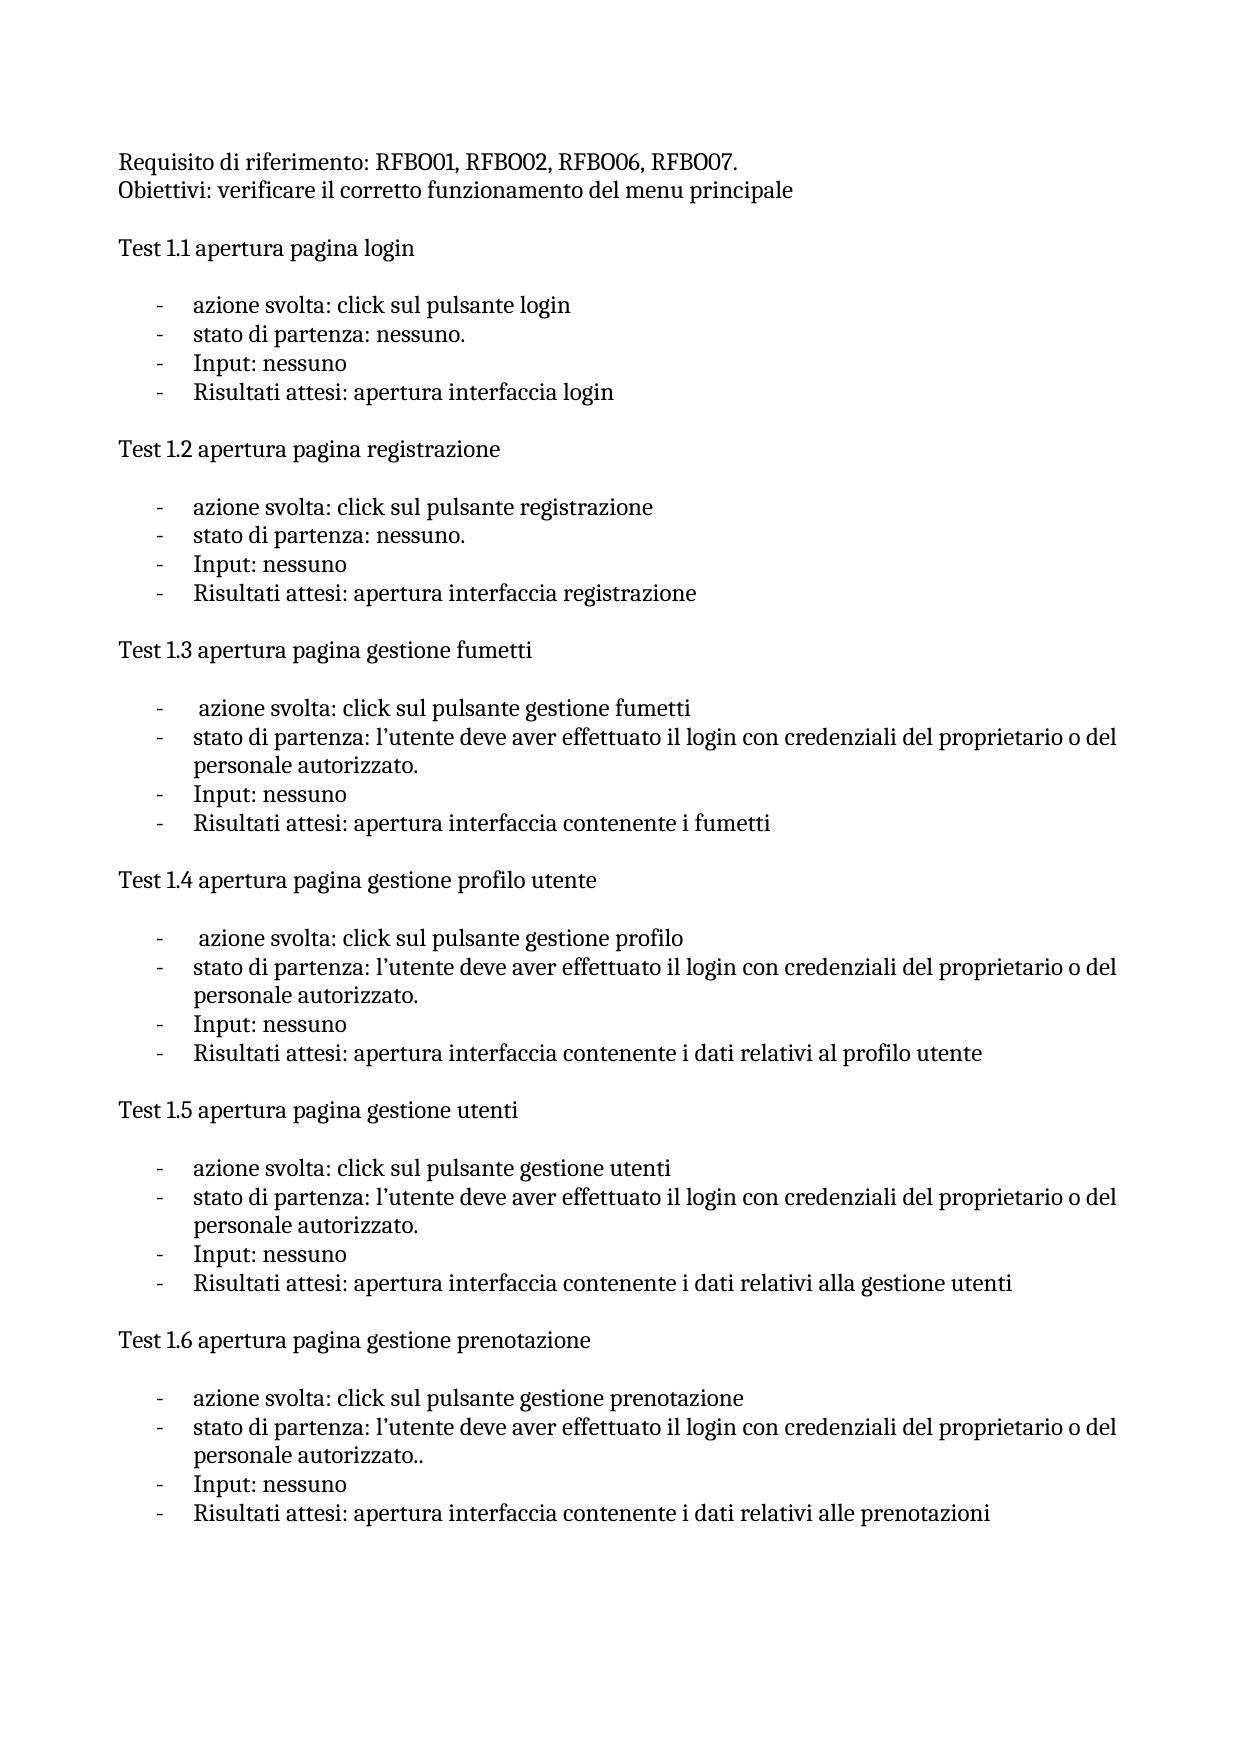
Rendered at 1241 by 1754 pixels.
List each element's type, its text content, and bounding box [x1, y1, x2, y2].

list stato di partenza: l’utente deve aver effettuato il login con credenziali del proprietario o del personale autorizzato.. [156, 1413, 1122, 1470]
text Test 1.3 apertura pagina gestione fumetti [118, 636, 1122, 665]
list azione svolta: click sul pulsante gestione utenti [156, 1154, 1122, 1183]
text Test 1.1 apertura pagina login [118, 234, 1122, 263]
list Input: nessuno [156, 1240, 1122, 1269]
list stato di partenza: l’utente deve aver effettuato il login con credenziali del proprietario o del personale autorizzato. [156, 953, 1122, 1010]
list Risultati attesi: apertura interfaccia contenente i dati relativi al profilo utente [156, 1039, 1122, 1068]
list azione svolta: click sul pulsante gestione fumetti [156, 694, 1122, 723]
list stato di partenza: l’utente deve aver effettuato il login con credenziali del proprietario o del personale autorizzato. [156, 1183, 1122, 1240]
list Input: nessuno [156, 550, 1122, 579]
list stato di partenza: l’utente deve aver effettuato il login con credenziali del proprietario o del personale autorizzato. [156, 723, 1122, 780]
list Risultati attesi: apertura interfaccia contenente i dati relativi alle prenotazioni [156, 1499, 1122, 1528]
list Risultati attesi: apertura interfaccia contenente i fumetti [156, 809, 1122, 838]
list azione svolta: click sul pulsante gestione profilo [156, 924, 1122, 953]
text Test 1.6 apertura pagina gestione prenotazione [118, 1326, 1122, 1355]
list azione svolta: click sul pulsante login [156, 291, 1122, 320]
list Risultati attesi: apertura interfaccia login [156, 378, 1122, 406]
list Input: nessuno [156, 1470, 1122, 1499]
text Test 1.2 apertura pagina registrazione [118, 435, 1122, 464]
list azione svolta: click sul pulsante registrazione [156, 493, 1122, 521]
list Risultati attesi: apertura interfaccia registrazione [156, 579, 1122, 608]
text Requisito di riferimento: RFBO01, RFBO02, RFBO06, RFBO07. [118, 148, 1122, 176]
text Obiettivi: verificare il corretto funzionamento del menu principale [118, 176, 1122, 205]
list Input: nessuno [156, 1010, 1122, 1039]
list Input: nessuno [156, 349, 1122, 378]
list Input: nessuno [156, 780, 1122, 809]
text Test 1.5 apertura pagina gestione utenti [118, 1096, 1122, 1125]
list Risultati attesi: apertura interfaccia contenente i dati relativi alla gestione utenti [156, 1269, 1122, 1298]
text Test 1.4 apertura pagina gestione profilo utente [118, 866, 1122, 895]
list azione svolta: click sul pulsante gestione prenotazione [156, 1384, 1122, 1413]
list stato di partenza: nessuno. [156, 521, 1122, 550]
list stato di partenza: nessuno. [156, 320, 1122, 349]
